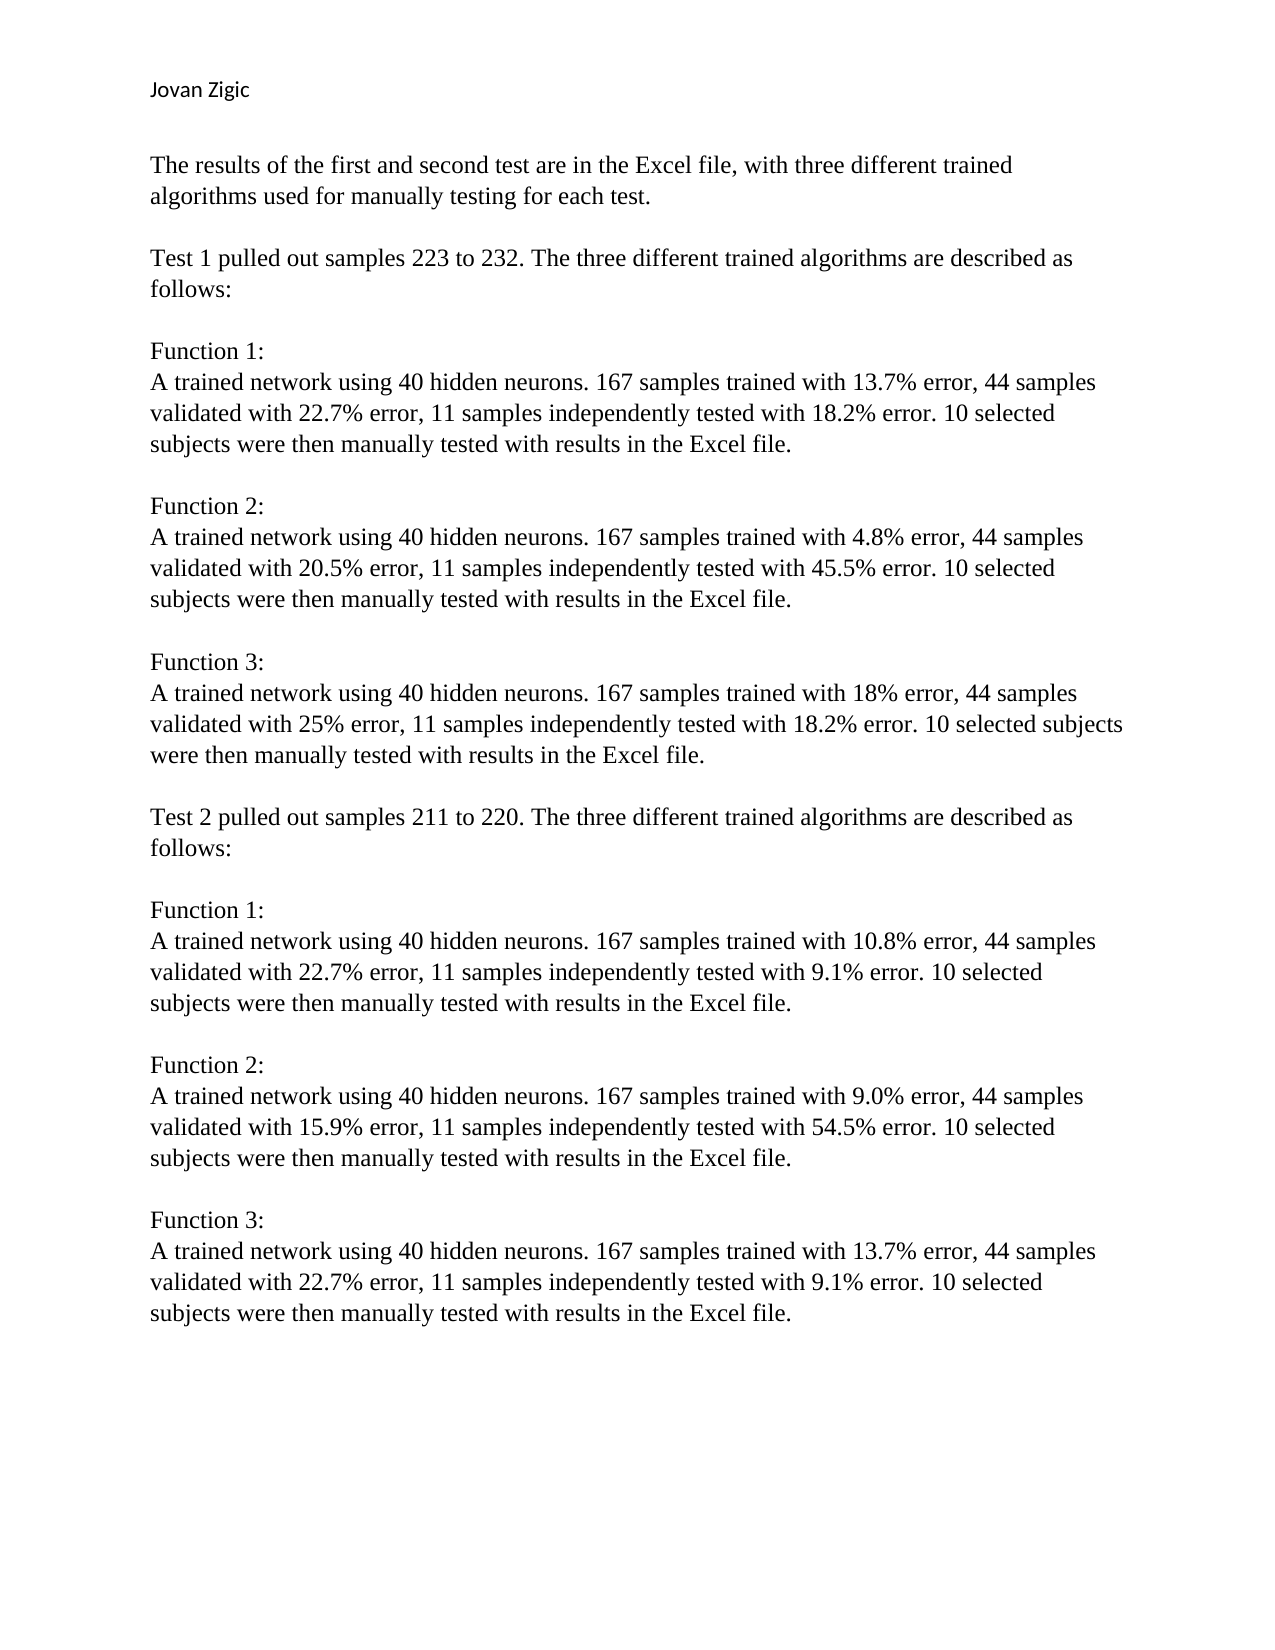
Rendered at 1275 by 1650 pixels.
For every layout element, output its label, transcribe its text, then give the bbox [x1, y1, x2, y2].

text A trained network using 40 hidden neurons. 167 samples trained with 4.8% error, 44 samples validated with 20.5% error, 11 samples independently tested with 45.5% error. 10 selected subjects were then manually tested with results in the Excel file. [150, 522, 1125, 613]
text A trained network using 40 hidden neurons. 167 samples trained with 10.8% error, 44 samples validated with 22.7% error, 11 samples independently tested with 9.1% error. 10 selected subjects were then manually tested with results in the Excel file. [150, 926, 1125, 1017]
text Function 3: [150, 647, 1125, 675]
text Function 3: [150, 1205, 1125, 1234]
text A trained network using 40 hidden neurons. 167 samples trained with 13.7% error, 44 samples validated with 22.7% error, 11 samples independently tested with 9.1% error. 10 selected subjects were then manually tested with results in the Excel file. [150, 1236, 1125, 1327]
text A trained network using 40 hidden neurons. 167 samples trained with 18% error, 44 samples validated with 25% error, 11 samples independently tested with 18.2% error. 10 selected subjects were then manually tested with results in the Excel file. [150, 678, 1125, 768]
text Function 2: [150, 491, 1125, 520]
text Function 1: [150, 895, 1125, 924]
text Function 2: [150, 1050, 1125, 1079]
text The results of the first and second test are in the Excel file, with three different trained algorithms used for manually testing for each test. [150, 150, 1125, 210]
text A trained network using 40 hidden neurons. 167 samples trained with 9.0% error, 44 samples validated with 15.9% error, 11 samples independently tested with 54.5% error. 10 selected subjects were then manually tested with results in the Excel file. [150, 1081, 1125, 1172]
text Test 1 pulled out samples 223 to 232. The three different trained algorithms are described as follows: [150, 243, 1125, 303]
text A trained network using 40 hidden neurons. 167 samples trained with 13.7% error, 44 samples validated with 22.7% error, 11 samples independently tested with 18.2% error. 10 selected subjects were then manually tested with results in the Excel file. [150, 367, 1125, 458]
text Test 2 pulled out samples 211 to 220. The three different trained algorithms are described as follows: [150, 802, 1125, 862]
text Function 1: [150, 336, 1125, 365]
